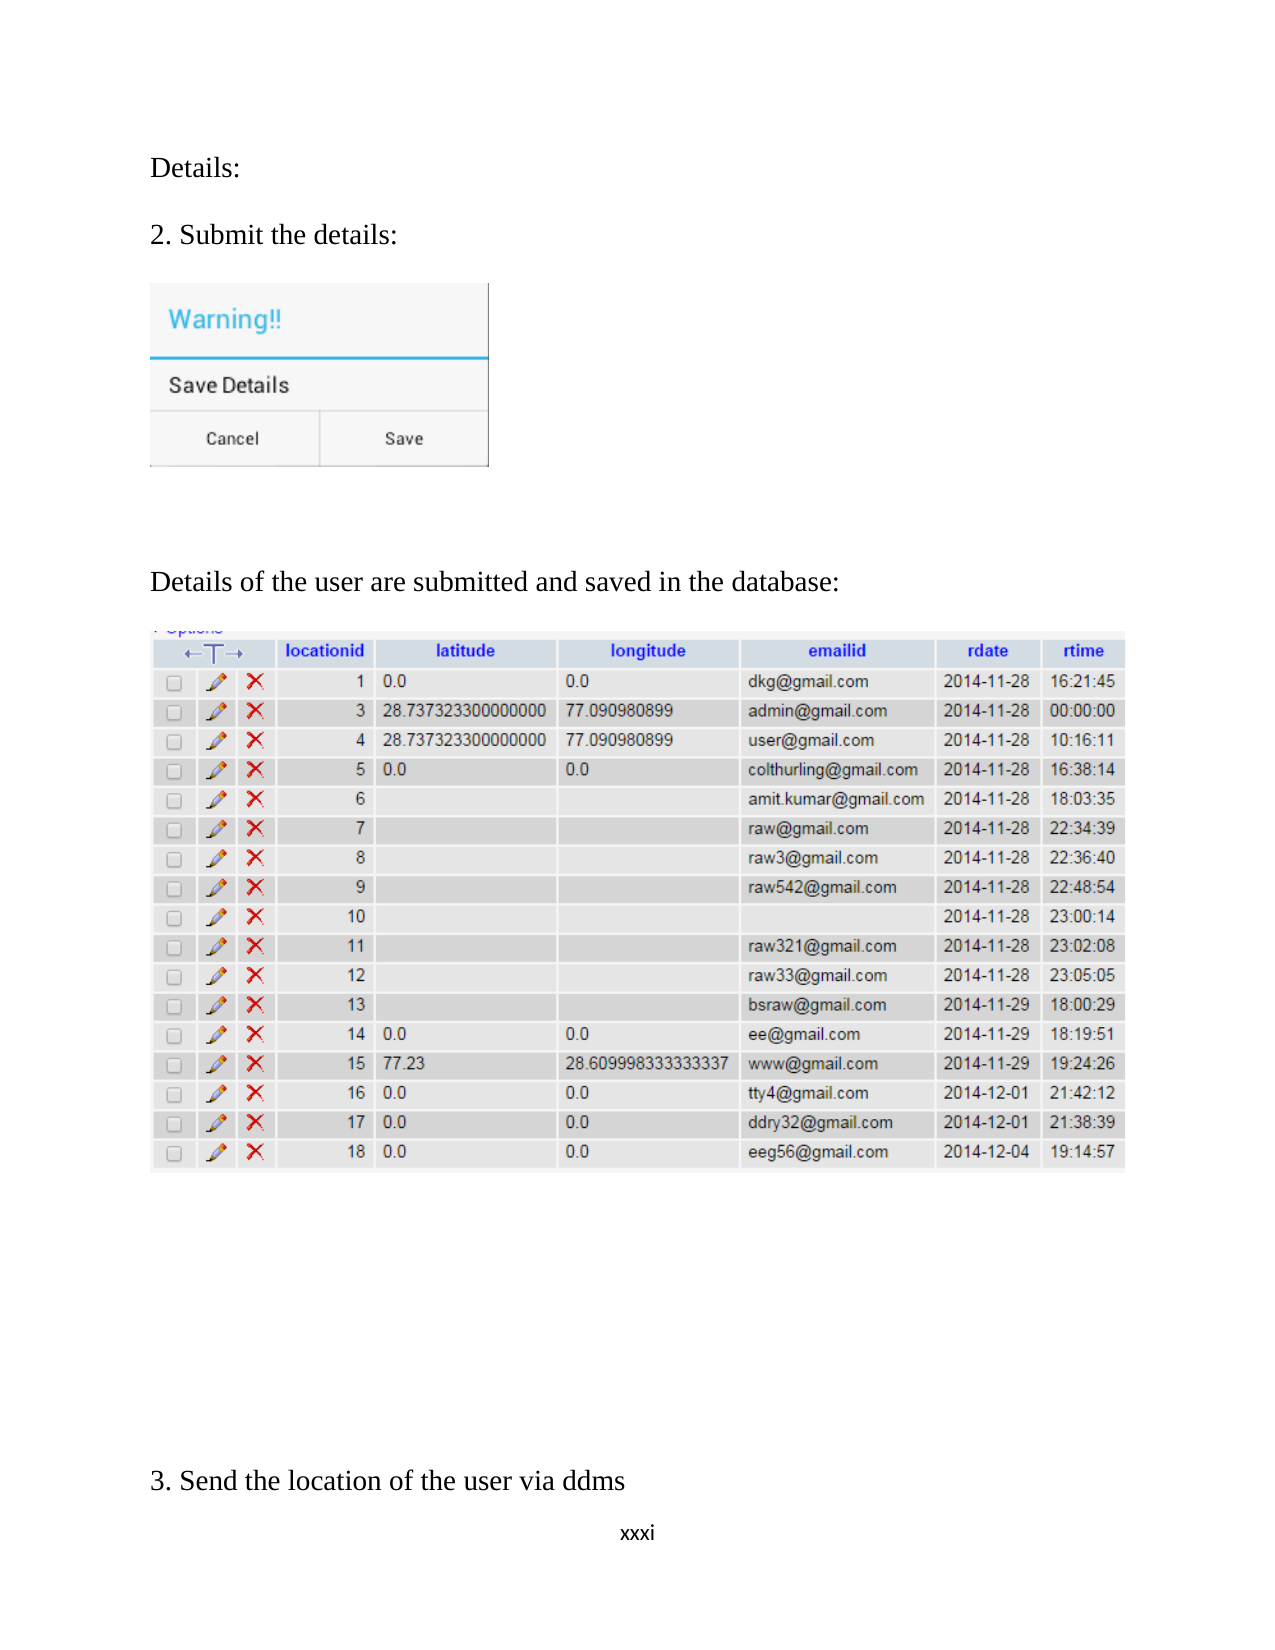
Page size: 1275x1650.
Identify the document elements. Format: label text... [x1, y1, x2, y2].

text 3. Send the location of the user via ddms [150, 1463, 1125, 1496]
picture [150, 631, 1125, 1173]
picture [150, 283, 489, 467]
text 2. Submit the details: [150, 217, 1125, 251]
text Details: [150, 150, 1125, 183]
text Details of the user are submitted and saved in the database: [150, 564, 1125, 598]
